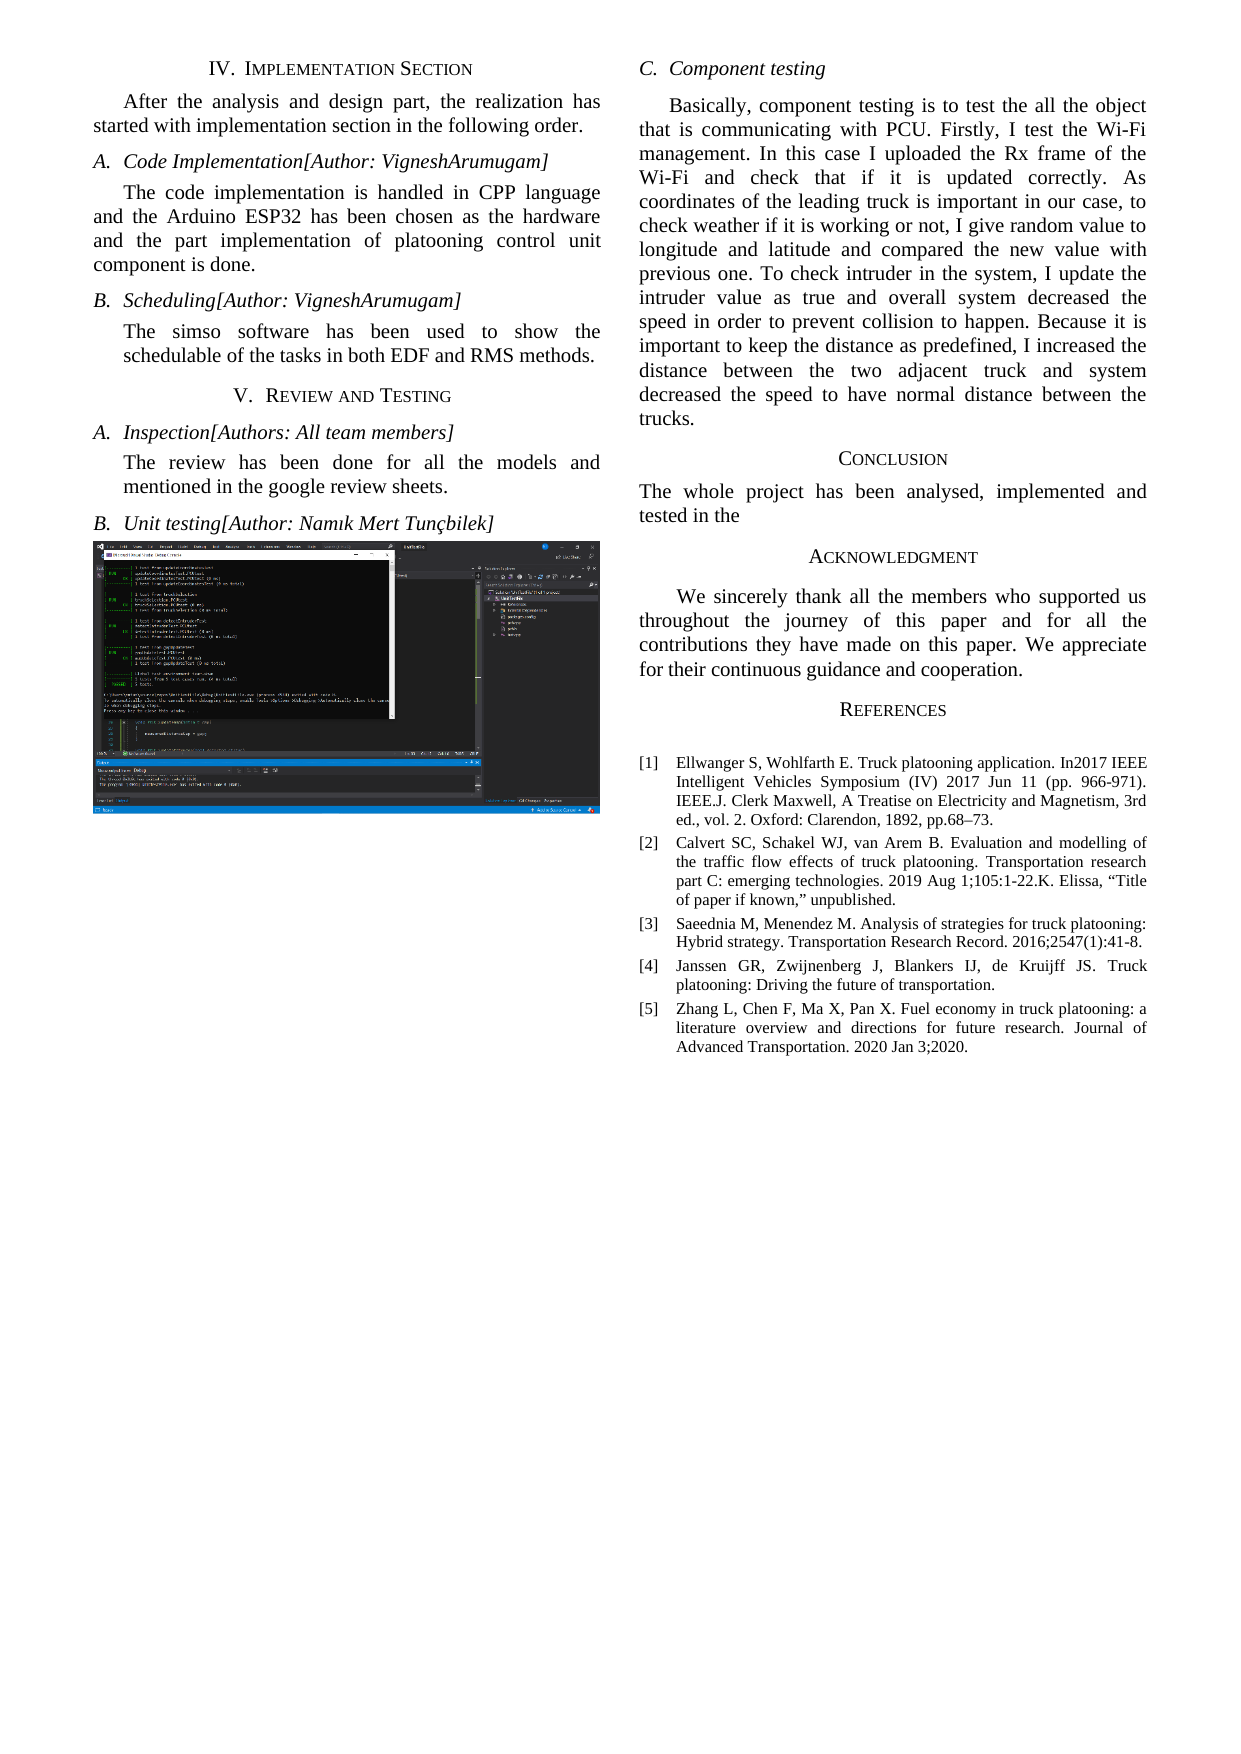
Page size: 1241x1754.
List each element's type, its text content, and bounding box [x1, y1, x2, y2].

subtitle We sincerely thank all the members who supported us throughout the journey of this paper and for all the contributions they have made on this paper. We appreciate for their continuous guidance and cooperation. [639, 584, 1147, 681]
picture [93, 541, 600, 814]
text Calvert SC, Schakel WJ, van Arem B. Evaluation and modelling of the traffic flow effects of truck platooning. Transportation research part C: emerging technologies. 2019 Aug 1;105:1-22.K. Elissa, “Title of paper if known,” unpublished. [639, 834, 1147, 909]
subtitle Inspection[Authors: All team members] [93, 420, 601, 444]
text Ellwanger S, Wohlfarth E. Truck platooning application. In2017 IEEE Intelligent Vehicles Symposium (IV) 2017 Jun 11 (pp. 966-971). IEEE.J. Clerk Maxwell, A Treatise on Electricity and Magnetism, 3rd ed., vol. 2. Oxford: Clarendon, 1892, pp.68–73. [639, 754, 1147, 829]
subtitle Scheduling[Author: VigneshArumugam] [93, 288, 601, 312]
text Zhang L, Chen F, Ma X, Pan X. Fuel economy in truck platooning: a literature overview and directions for future research. Journal of Advanced Transportation. 2020 Jan 3;2020. [639, 999, 1147, 1056]
subtitle Unit testing[Author: Namık Mert Tunçbilek] [93, 511, 601, 535]
text Saeednia M, Menendez M. Analysis of strategies for truck platooning: Hybrid strategy. Transportation Research Record. 2016;2547(1):41-8. [639, 914, 1147, 952]
subtitle Conclusion [639, 446, 1147, 470]
text Janssen GR, Zwijnenberg J, Blankers IJ, de Kruijff JS. Truck platooning: Driving the future of transportation. [639, 957, 1147, 994]
subtitle Basically, component testing is to test the all the object that is communicating with PCU. Firstly, I test the Wi-Fi management. In this case I uploaded the Rx frame of the Wi-Fi and check that if it is updated correctly. As coordinates of the leading truck is important in our case, to check weather if it is working or not, I give random value to longitude and latitude and compared the new value with previous one. To check intruder in the system, I update the intruder value as true and overall system decreased the speed in order to prevent collision to happen. Because it is important to keep the distance as predefined, I increased the distance between the two adjacent truck and system decreased the speed to have normal distance between the trucks. [639, 93, 1147, 430]
subtitle References [639, 697, 1147, 721]
text After the analysis and design part, the realization has started with implementation section in the following order. [93, 89, 601, 137]
text The code implementation is handled in CPP language and the Arduino ESP32 has been chosen as the hardware and the part implementation of platooning control unit component is done. [93, 179, 601, 276]
subtitle Implementation Section [93, 56, 601, 80]
text The review has been done for all the models and mentioned in the google review sheets. [123, 450, 601, 498]
subtitle Component testing [639, 56, 1147, 80]
subtitle Acknowledgment [639, 543, 1147, 568]
subtitle Review and Testing [93, 383, 601, 407]
subtitle Code Implementation[Author: VigneshArumugam] [93, 149, 601, 173]
text The simso software has been used to show the schedulable of the tasks in both EDF and RMS methods. [123, 319, 601, 367]
text The whole project has been analysed, implemented and tested in the [639, 479, 1147, 527]
